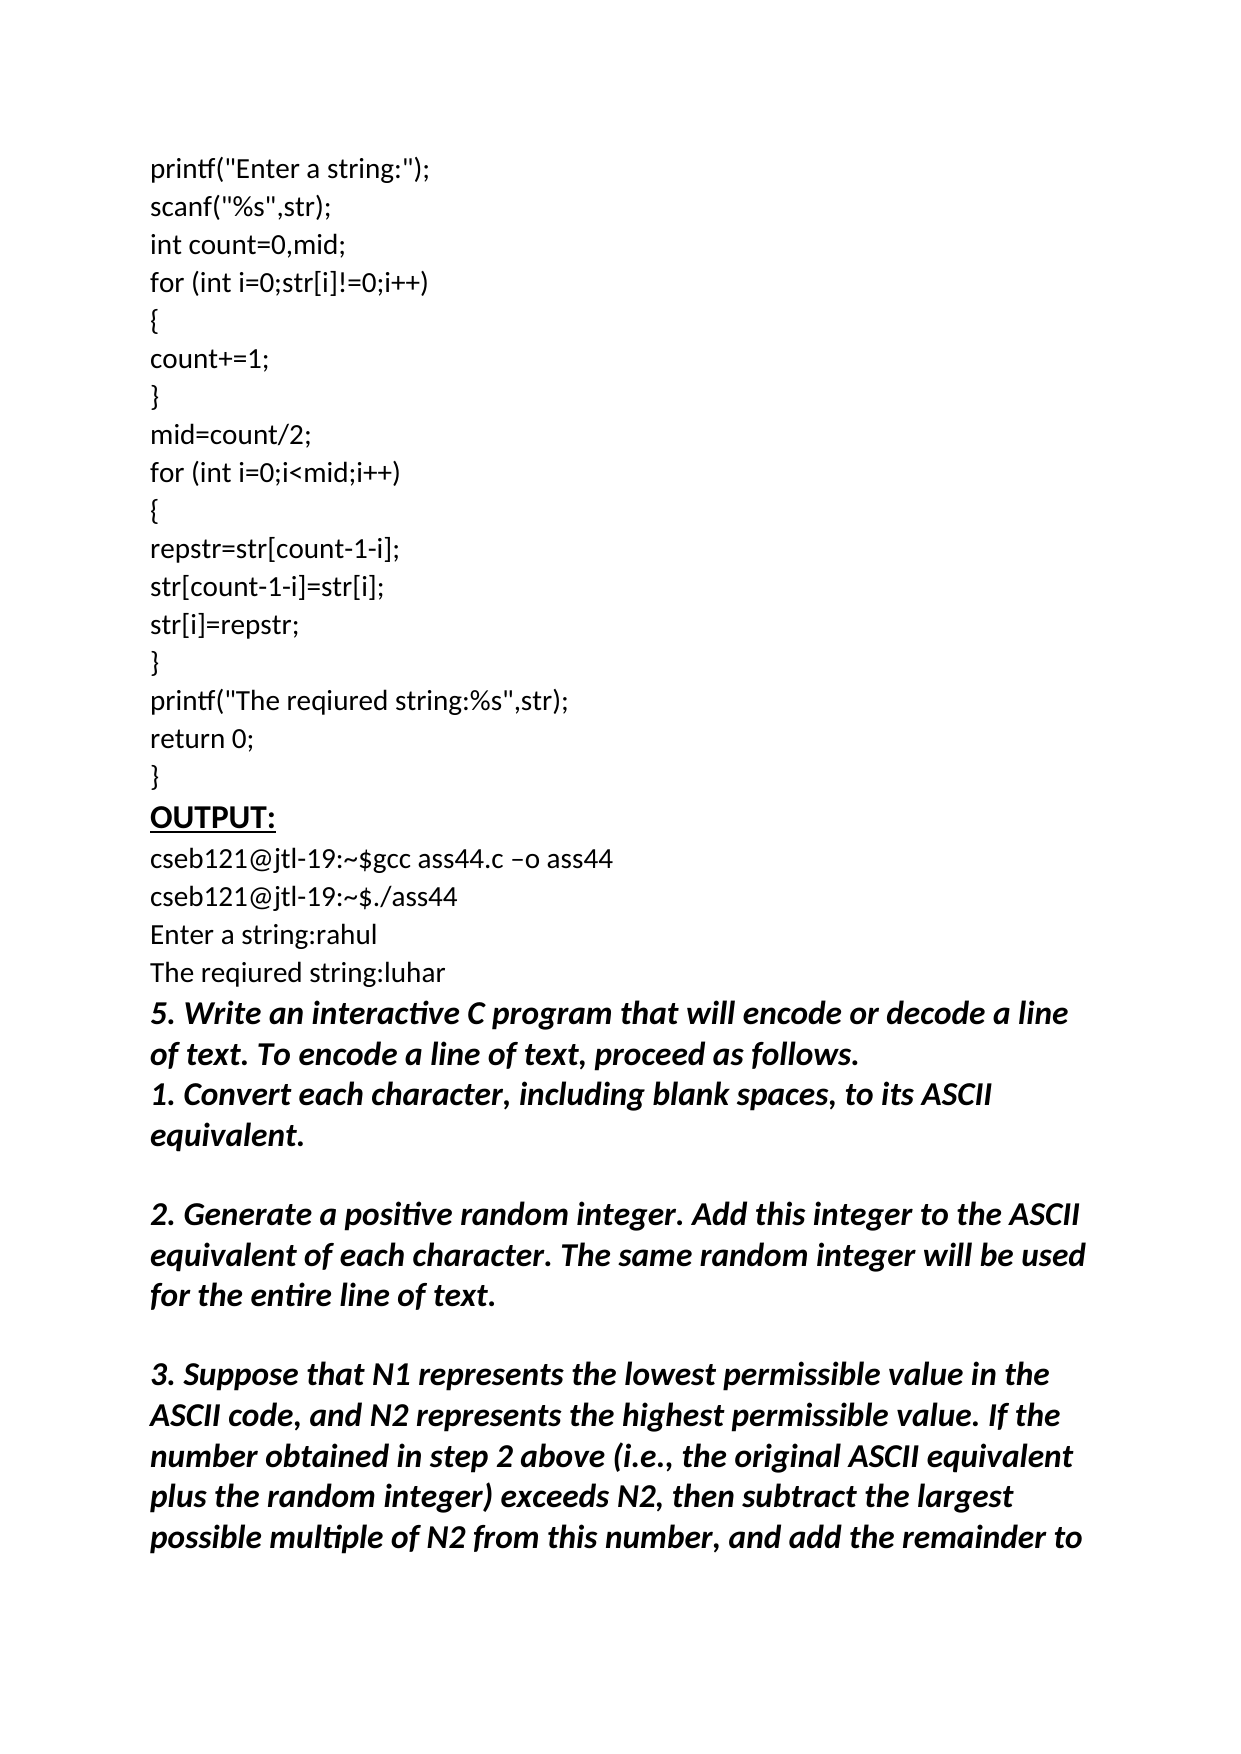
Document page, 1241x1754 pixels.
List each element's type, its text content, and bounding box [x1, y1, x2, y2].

text The reqiured string:luhar [150, 954, 1090, 989]
text 2. Generate a positive random integer. Add this integer to the ASCII equivalent of each character. The same random integer will be used for the entire line of text. [150, 1193, 1090, 1315]
text count+=1; [150, 340, 1090, 376]
text 1. Convert each character, including blank spaces, to its ASCII equivalent. [150, 1073, 1090, 1155]
text cseb121@jtl-19:~$./ass44 [150, 878, 1090, 913]
text mid=count/2; [150, 416, 1090, 452]
text OUTPUT: [150, 796, 1090, 837]
text cseb121@jtl-19:~$gcc ass44.c –o ass44 [150, 840, 1090, 875]
text } [150, 378, 1090, 414]
text repstr=str[count-1-i]; [150, 530, 1090, 566]
text int count=0,mid; [150, 226, 1090, 262]
text { [150, 492, 1090, 528]
text Enter a string:rahul [150, 916, 1090, 951]
text str[count-1-i]=str[i]; [150, 568, 1090, 604]
text { [150, 302, 1090, 338]
text scanf("%s",str); [150, 188, 1090, 224]
text } [150, 644, 1090, 680]
text str[i]=repstr; [150, 606, 1090, 642]
text return 0; [150, 720, 1090, 756]
text 5. Write an interactive C program that will encode or decode a line of text. To encode a line of text, proceed as follows. [150, 992, 1090, 1073]
text printf("Enter a string:"); [150, 150, 1090, 186]
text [150, 1353, 1090, 1557]
text for (int i=0;str[i]!=0;i++) [150, 264, 1090, 300]
text for (int i=0;i<mid;i++) [150, 454, 1090, 490]
text printf("The reqiured string:%s",str); [150, 682, 1090, 718]
text } [150, 758, 1090, 794]
